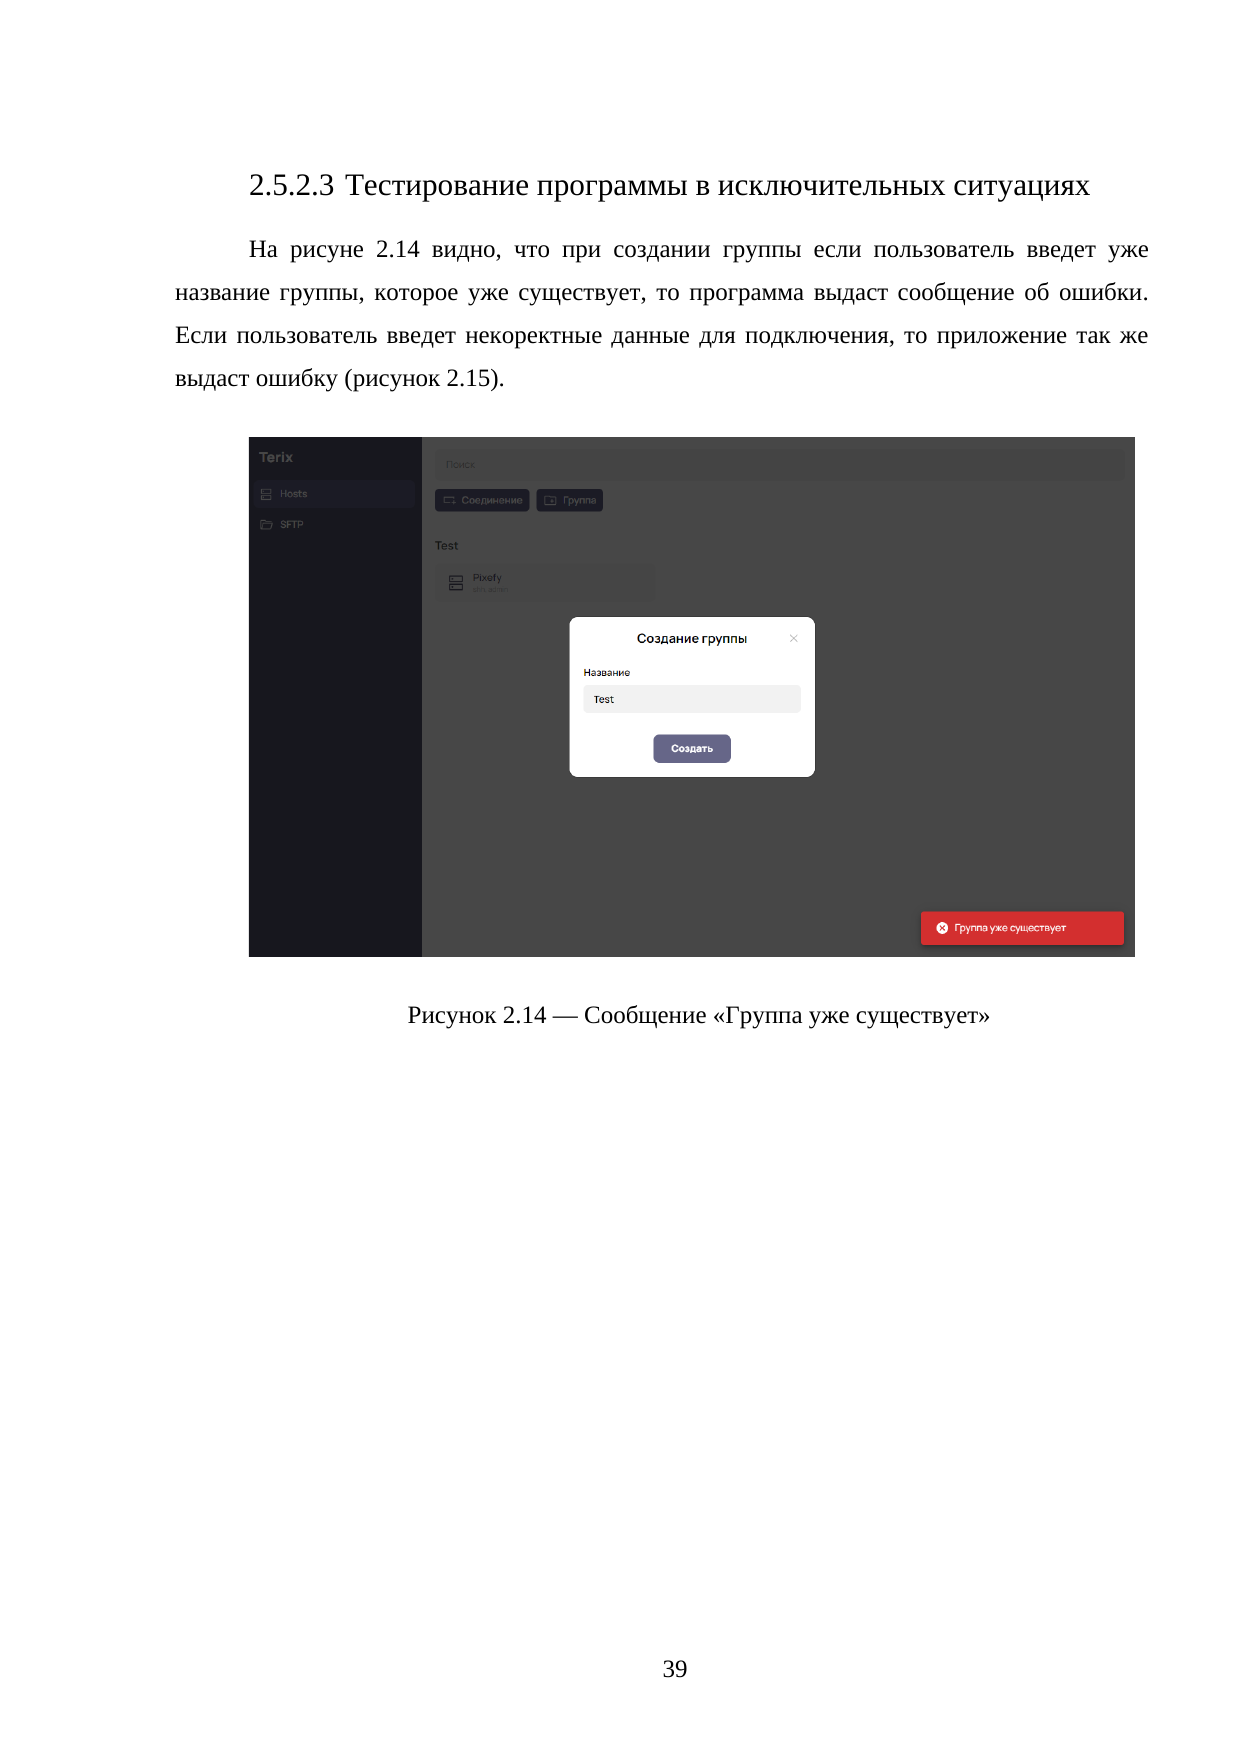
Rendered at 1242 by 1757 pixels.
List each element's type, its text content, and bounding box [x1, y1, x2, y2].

text Рисунок 2.14 — Сообщение «Группа уже существует» [175, 1000, 1149, 1028]
subtitle Тестирование программы в исключительных ситуациях [175, 167, 1149, 203]
picture [248, 437, 1135, 957]
text На рисуне 2.14 видно, что при создании группы если пользователь введет уже название группы, которое уже существует, то программа выдаст сообщение об ошибки. Если пользователь введет некоректные данные для подключения, то приложение так же выдаст ошибку (рисунок 2.15). [175, 234, 1149, 392]
